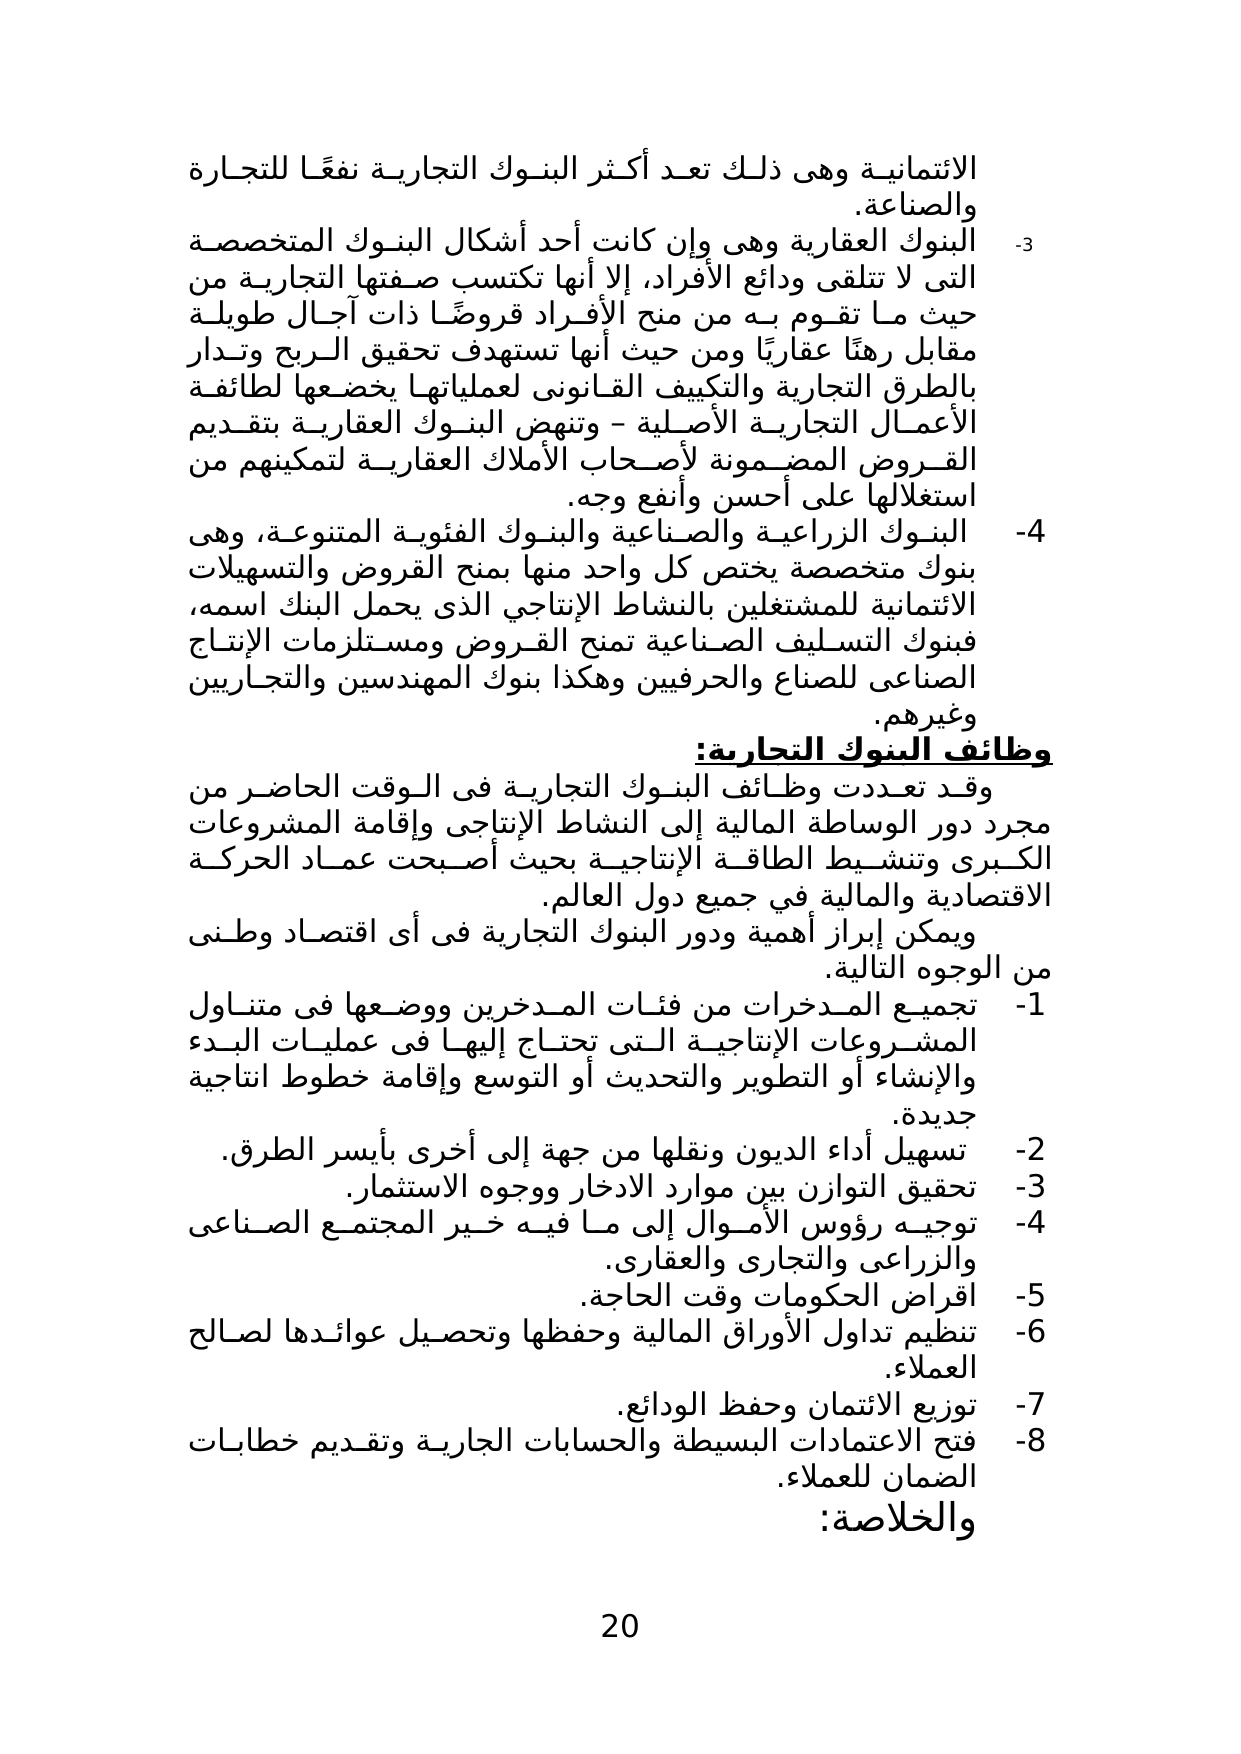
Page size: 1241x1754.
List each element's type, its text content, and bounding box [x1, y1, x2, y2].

text ويمكن إبراز أهمية ودور البنوك التجارية فى أى اقتصاد وطنى من الوجوه التالية. [187, 913, 1053, 986]
list تجميع المدخرات من فئات المدخرين ووضعها فى متناول المشروعات الإنتاجية التى تحتاج إليها فى عمليات البدء والإنشاء أو التطوير والتحديث أو التوسع وإقامة خطوط انتاجية جديدة. [187, 986, 1015, 1132]
list اقراض الحكومات وقت الحاجة. [187, 1277, 1015, 1313]
list توجيه رؤوس الأموال إلى ما فيه خير المجتمع الصناعى والزراعى والتجارى والعقارى. [187, 1204, 1015, 1277]
text وقد تعددت وظائف البنوك التجارية فى الوقت الحاضر من مجرد دور الوساطة المالية إلى النشاط الإنتاجى وإقامة المشروعات الكبرى وتنشيط الطاقة الإنتاجية بحيث أصبحت عماد الحركة الاقتصادية والمالية في جميع دول العالم. [187, 768, 1053, 913]
list والخلاصة: [187, 1495, 978, 1541]
list البنوك العقارية وهى وإن كانت أحد أشكال البنوك المتخصصة التى لا تتلقى ودائع الأفراد، إلا أنها تكتسب صفتها التجارية من حيث ما تقوم به من منح الأفراد قروضًا ذات آجال طويلة مقابل رهنًا عقاريًا ومن حيث أنها تستهدف تحقيق الربح وتدار بالطرق التجارية والتكييف القانونى لعملياتها يخضعها لطائفة الأعمال التجارية الأصلية – وتنهض البنوك العقارية بتقديم القروض المضمونة لأصحاب الأملاك العقارية لتمكينهم من استغلالها على أحسن وأنفع وجه. [187, 223, 1015, 513]
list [187, 150, 1015, 223]
list فتح الاعتمادات البسيطة والحسابات الجارية وتقديم خطابات الضمان للعملاء. [187, 1422, 1015, 1495]
text وظائف البنوك التجارية: [187, 732, 1053, 768]
list تحقيق التوازن بين موارد الادخار ووجوه الاستثمار. [187, 1168, 1015, 1204]
list تسهيل أداء الديون ونقلها من جهة إلى أخرى بأيسر الطرق. [187, 1132, 1015, 1168]
list البنوك الزراعية والصناعية والبنوك الفئوية المتنوعة، وهى بنوك متخصصة يختص كل واحد منها بمنح القروض والتسهيلات الائتمانية للمشتغلين بالنشاط الإنتاجي الذى يحمل البنك اسمه، فبنوك التسليف الصناعية تمنح القروض ومستلزمات الإنتاج الصناعى للصناع والحرفيين وهكذا بنوك المهندسين والتجاريين وغيرهم. [187, 513, 1015, 732]
list توزيع الائتمان وحفظ الودائع. [187, 1386, 1015, 1422]
list تنظيم تداول الأوراق المالية وحفظها وتحصيل عوائدها لصالح العملاء. [187, 1313, 1015, 1386]
